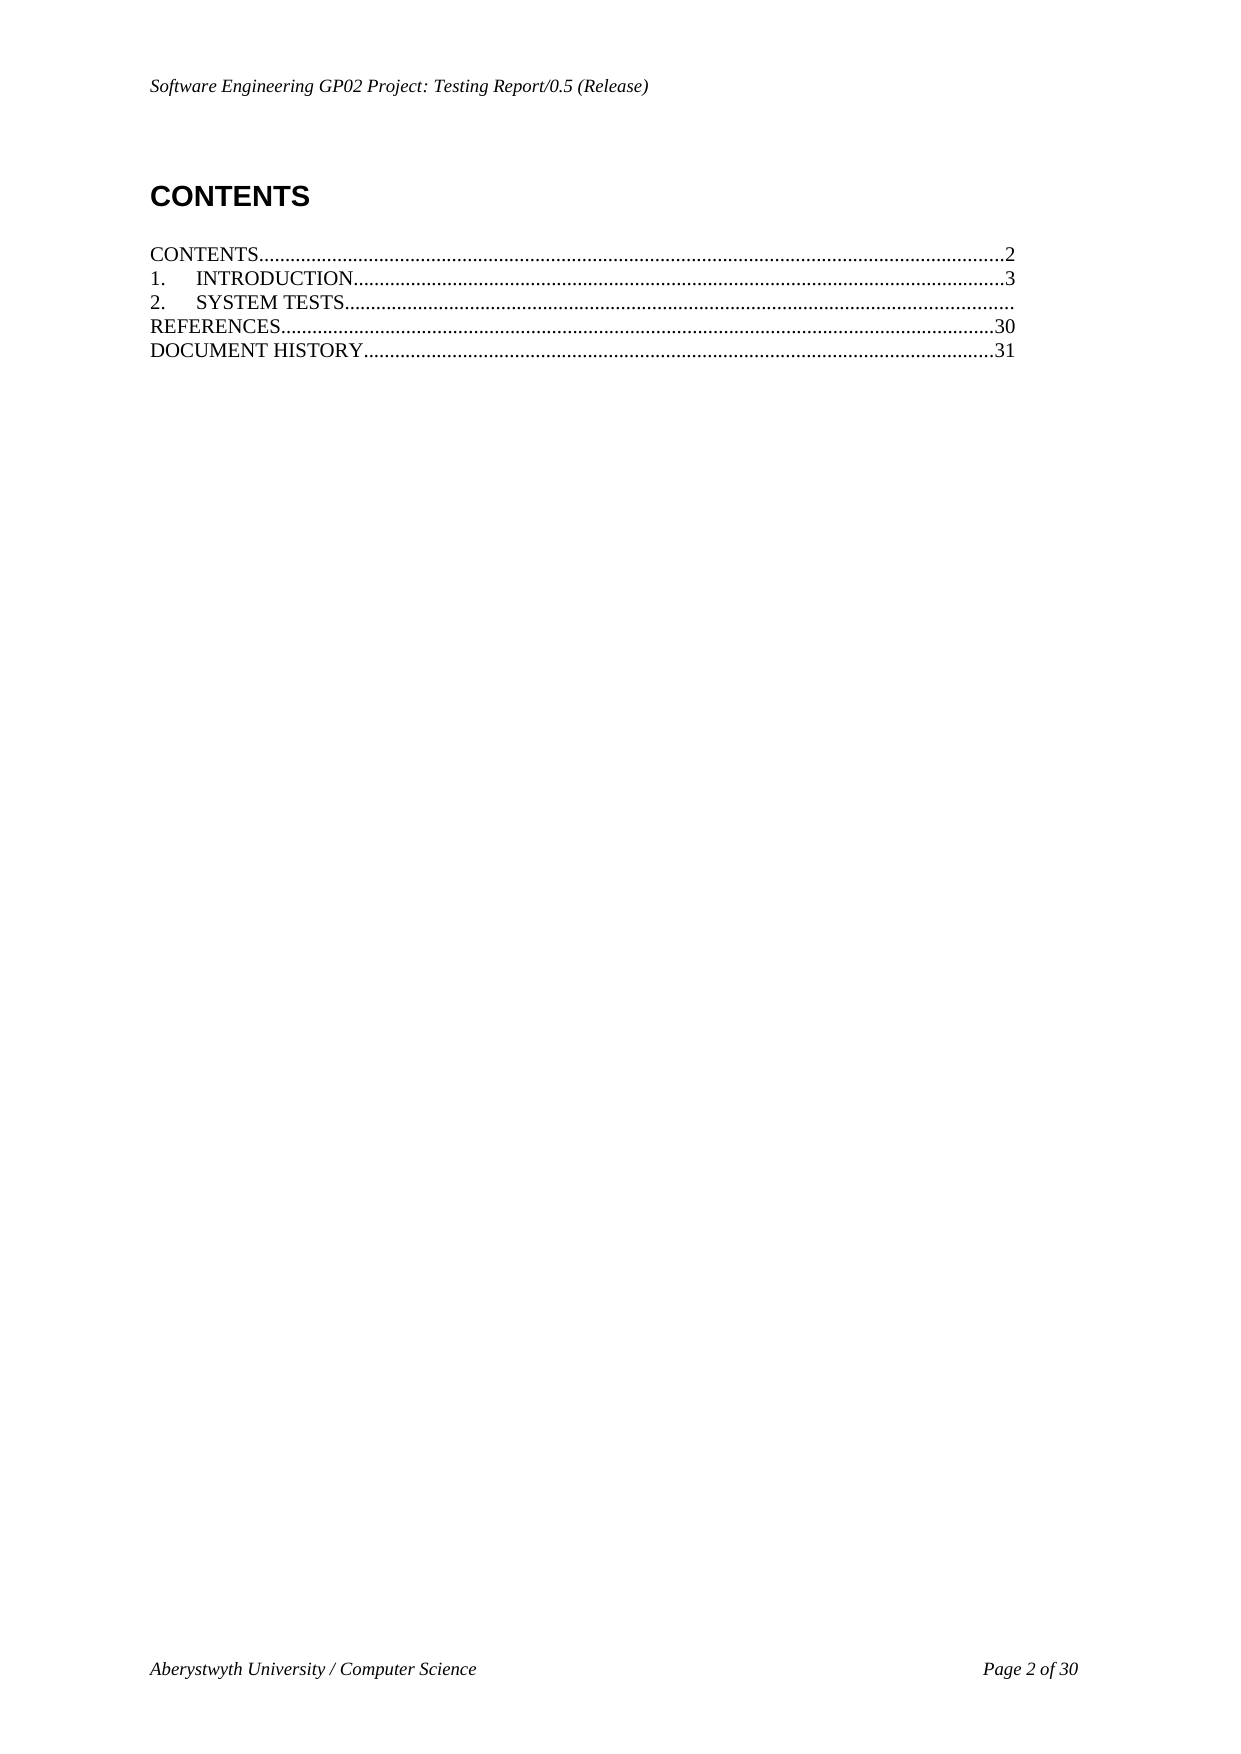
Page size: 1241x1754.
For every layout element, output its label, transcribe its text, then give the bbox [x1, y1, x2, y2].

subtitle CONTENTS [150, 179, 1090, 213]
text DOCUMENT HISTORY 31 [150, 338, 1090, 362]
text REFERENCES 30 [150, 314, 1090, 338]
text 1. Introduction 3 [150, 266, 1090, 290]
text CONTENTS 2 [150, 242, 1090, 266]
text 2. System tests [150, 290, 1090, 314]
